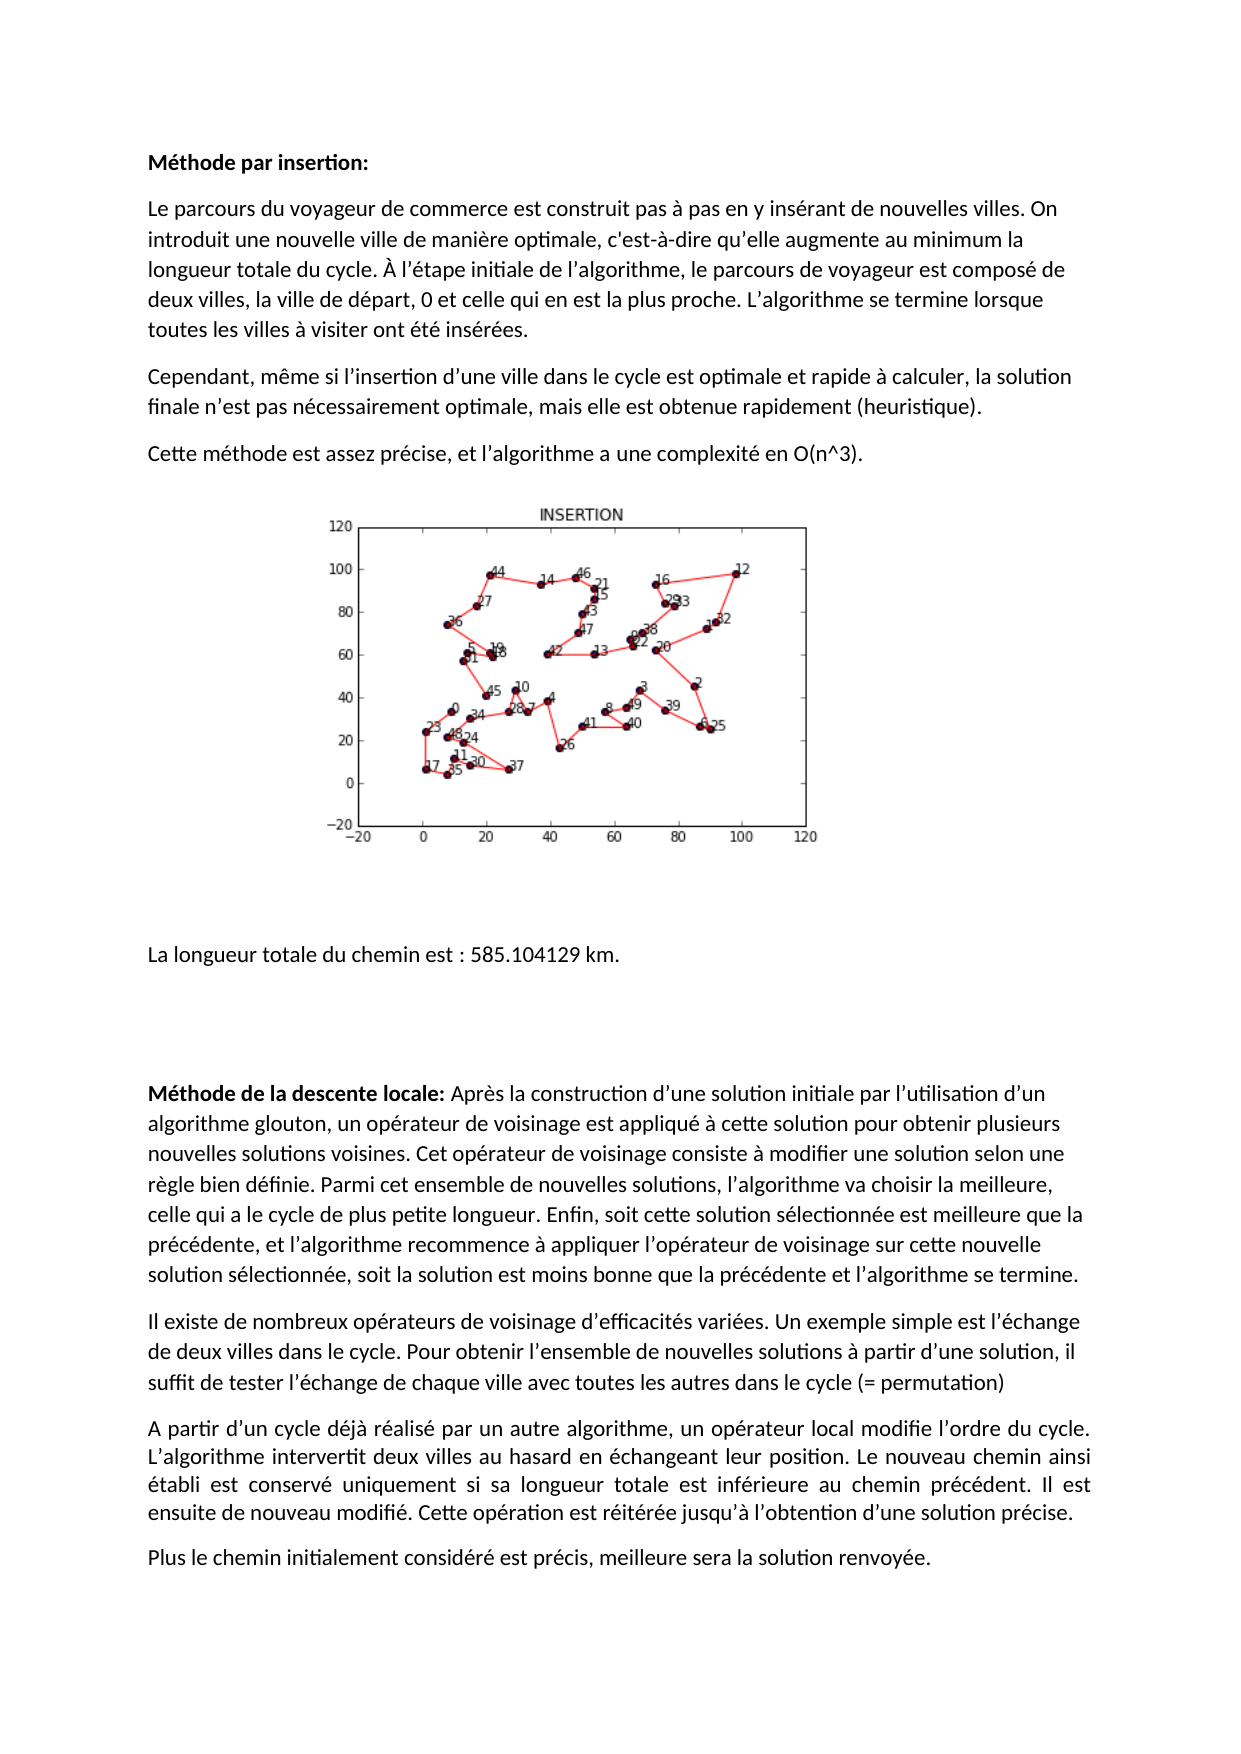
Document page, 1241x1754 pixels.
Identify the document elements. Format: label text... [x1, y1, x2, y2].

picture [318, 498, 827, 854]
text Cependant, même si l’insertion d’une ville dans le cycle est optimale et rapide à calculer, la solution finale n’est pas nécessairement optimale, mais elle est obtenue rapidement (heuristique). [148, 362, 1093, 420]
text Méthode par insertion: [148, 148, 1093, 176]
text Il existe de nombreux opérateurs de voisinage d’efficacités variées. Un exemple simple est l’échange de deux villes dans le cycle. Pour obtenir l’ensemble de nouvelles solutions à partir d’une solution, il suffit de tester l’échange de chaque ville avec toutes les autres dans le cycle (= permutation) [148, 1307, 1093, 1396]
text Méthode de la descente locale: Après la construction d’une solution initiale par l’utilisation d’un algorithme glouton, un opérateur de voisinage est appliqué à cette solution pour obtenir plusieurs nouvelles solutions voisines. Cet opérateur de voisinage consiste à modifier une solution selon une règle bien définie. Parmi cet ensemble de nouvelles solutions, l’algorithme va choisir la meilleure, celle qui a le cycle de plus petite longueur. Enfin, soit cette solution sélectionnée est meilleure que la précédente, et l’algorithme recommence à appliquer l’opérateur de voisinage sur cette nouvelle solution sélectionnée, soit la solution est moins bonne que la précédente et l’algorithme se termine. [148, 1079, 1093, 1288]
text Plus le chemin initialement considéré est précis, meilleure sera la solution renvoyée. [148, 1543, 1093, 1571]
text La longueur totale du chemin est : 585.104129 km. [148, 941, 1093, 969]
text Le parcours du voyageur de commerce est construit pas à pas en y insérant de nouvelles villes. On introduit une nouvelle ville de manière optimale, c'est-à-dire qu’elle augmente au minimum la longueur totale du cycle. À l’étape initiale de l’algorithme, le parcours de voyageur est composé de deux villes, la ville de départ, 0 et celle qui en est la plus proche. L’algorithme se termine lorsque toutes les villes à visiter ont été insérées. [148, 194, 1093, 343]
text A partir d’un cycle déjà réalisé par un autre algorithme, un opérateur local modifie l’ordre du cycle. L’algorithme intervertit deux villes au hasard en échangeant leur position. Le nouveau chemin ainsi établi est conservé uniquement si sa longueur totale est inférieure au chemin précédent. Il est ensuite de nouveau modifié. Cette opération est réitérée jusqu’à l’obtention d’une solution précise. [148, 1414, 1093, 1527]
text Cette méthode est assez précise, et l’algorithme a une complexité en O(n^3). [148, 439, 1093, 467]
